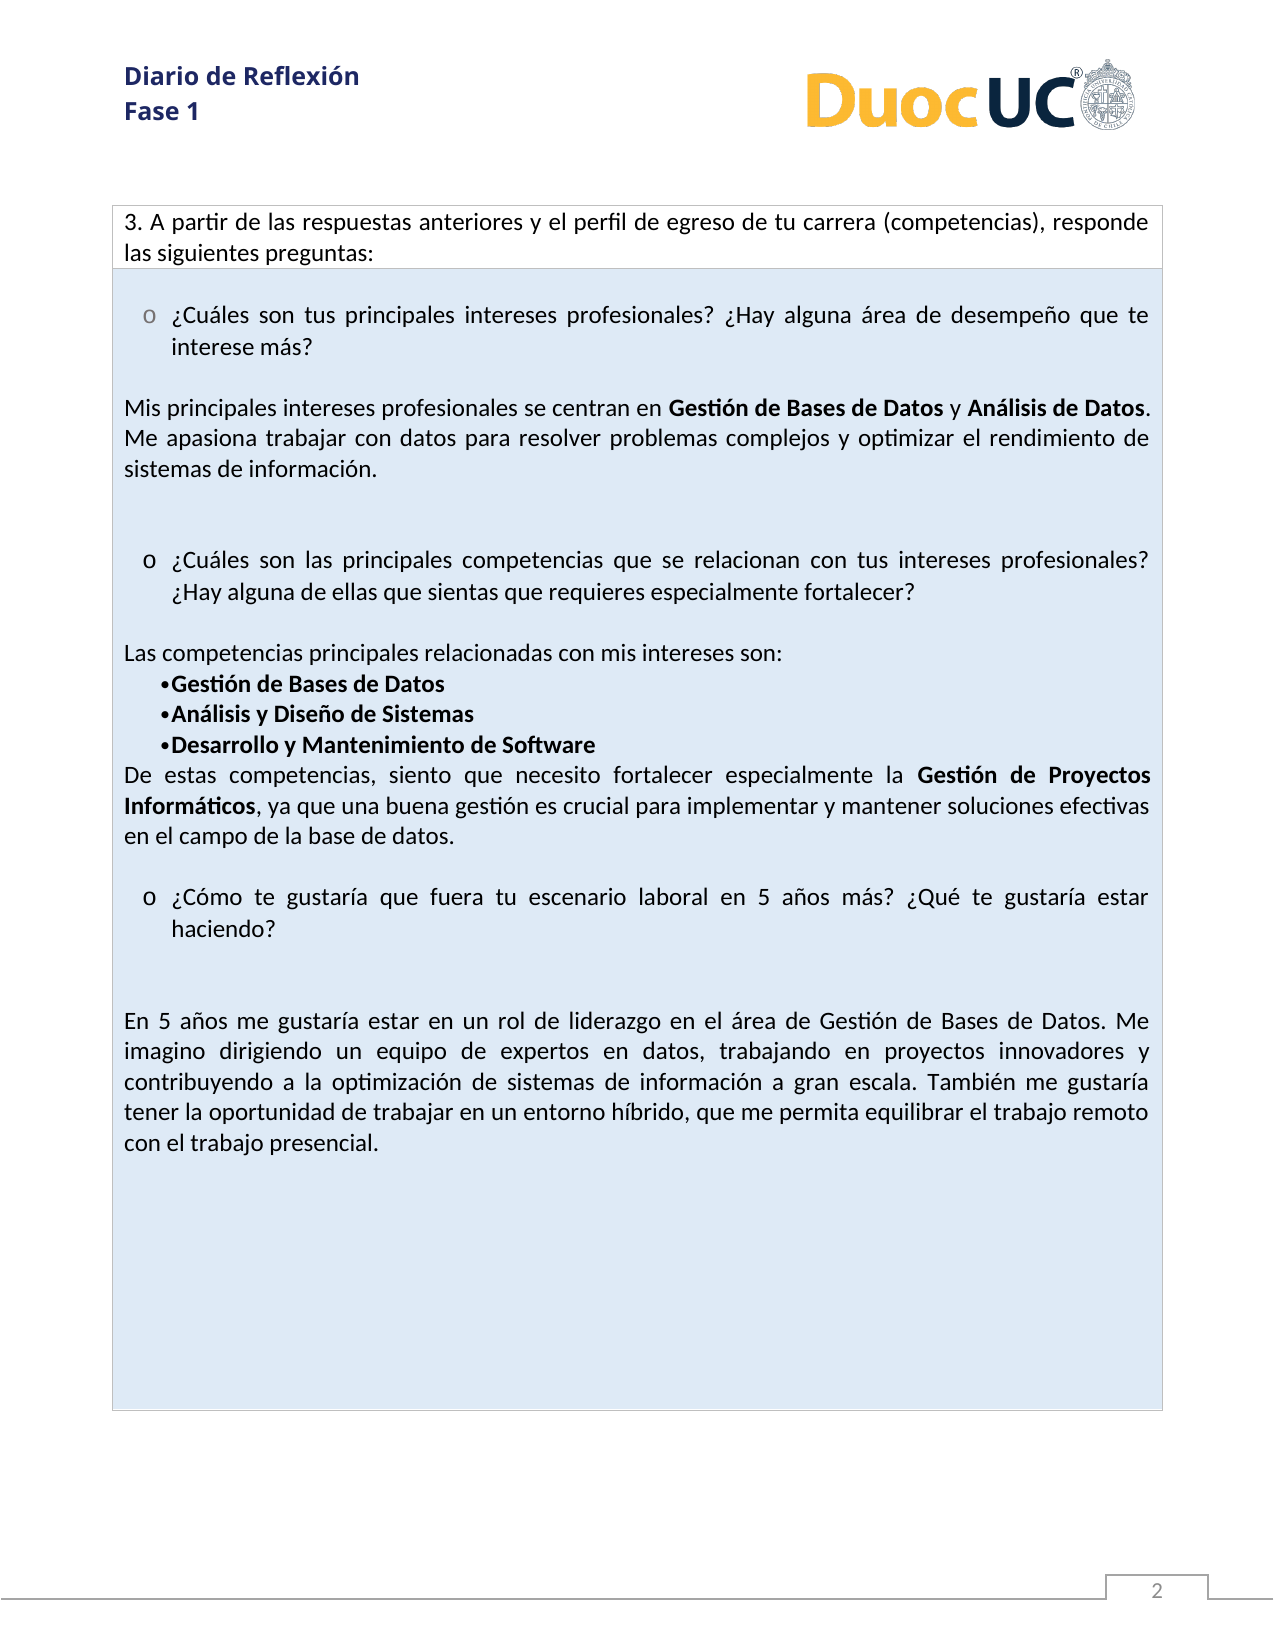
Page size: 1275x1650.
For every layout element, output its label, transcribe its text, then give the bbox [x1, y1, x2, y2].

picture [807, 59, 1135, 130]
table_header 3. A partir de las respuestas anteriores y el perfil de egreso de tu carrera (competencias), responde las siguientes preguntas: [113, 206, 1162, 267]
table_cell ¿Cuáles son tus principales intereses profesionales? ¿Hay alguna área de desempeño que te interese más? Mis principales intereses profesionales se centran en Gestión de Bases de Datos y Análisis de Datos. Me apasiona trabajar con datos para resolver problemas complejos y optimizar el rendimiento de sistemas de información. ¿Cuáles son las principales competencias que se relacionan con tus intereses profesionales? ¿Hay alguna de ellas que sientas que requieres especialmente fortalecer? Las competencias principales relacionadas con mis intereses son: Gestión de Bases de Datos Análisis y Diseño de Sistemas Desarrollo y Mantenimiento de Software De estas competencias, siento que necesito fortalecer especialmente la Gestión de Proyectos Informáticos, ya que una buena gestión es crucial para implementar y mantener soluciones efectivas en el campo de la base de datos. ¿Cómo te gustaría que fuera tu escenario laboral en 5 años más? ¿Qué te gustaría estar haciendo? En 5 años me gustaría estar en un rol de liderazgo en el área de Gestión de Bases de Datos. Me imagino dirigiendo un equipo de expertos en datos, trabajando en proyectos innovadores y contribuyendo a la optimización de sistemas de información a gran escala. También me gustaría tener la oportunidad de trabajar en un entorno híbrido, que me permita equilibrar el trabajo remoto con el trabajo presencial. [113, 269, 1162, 1409]
